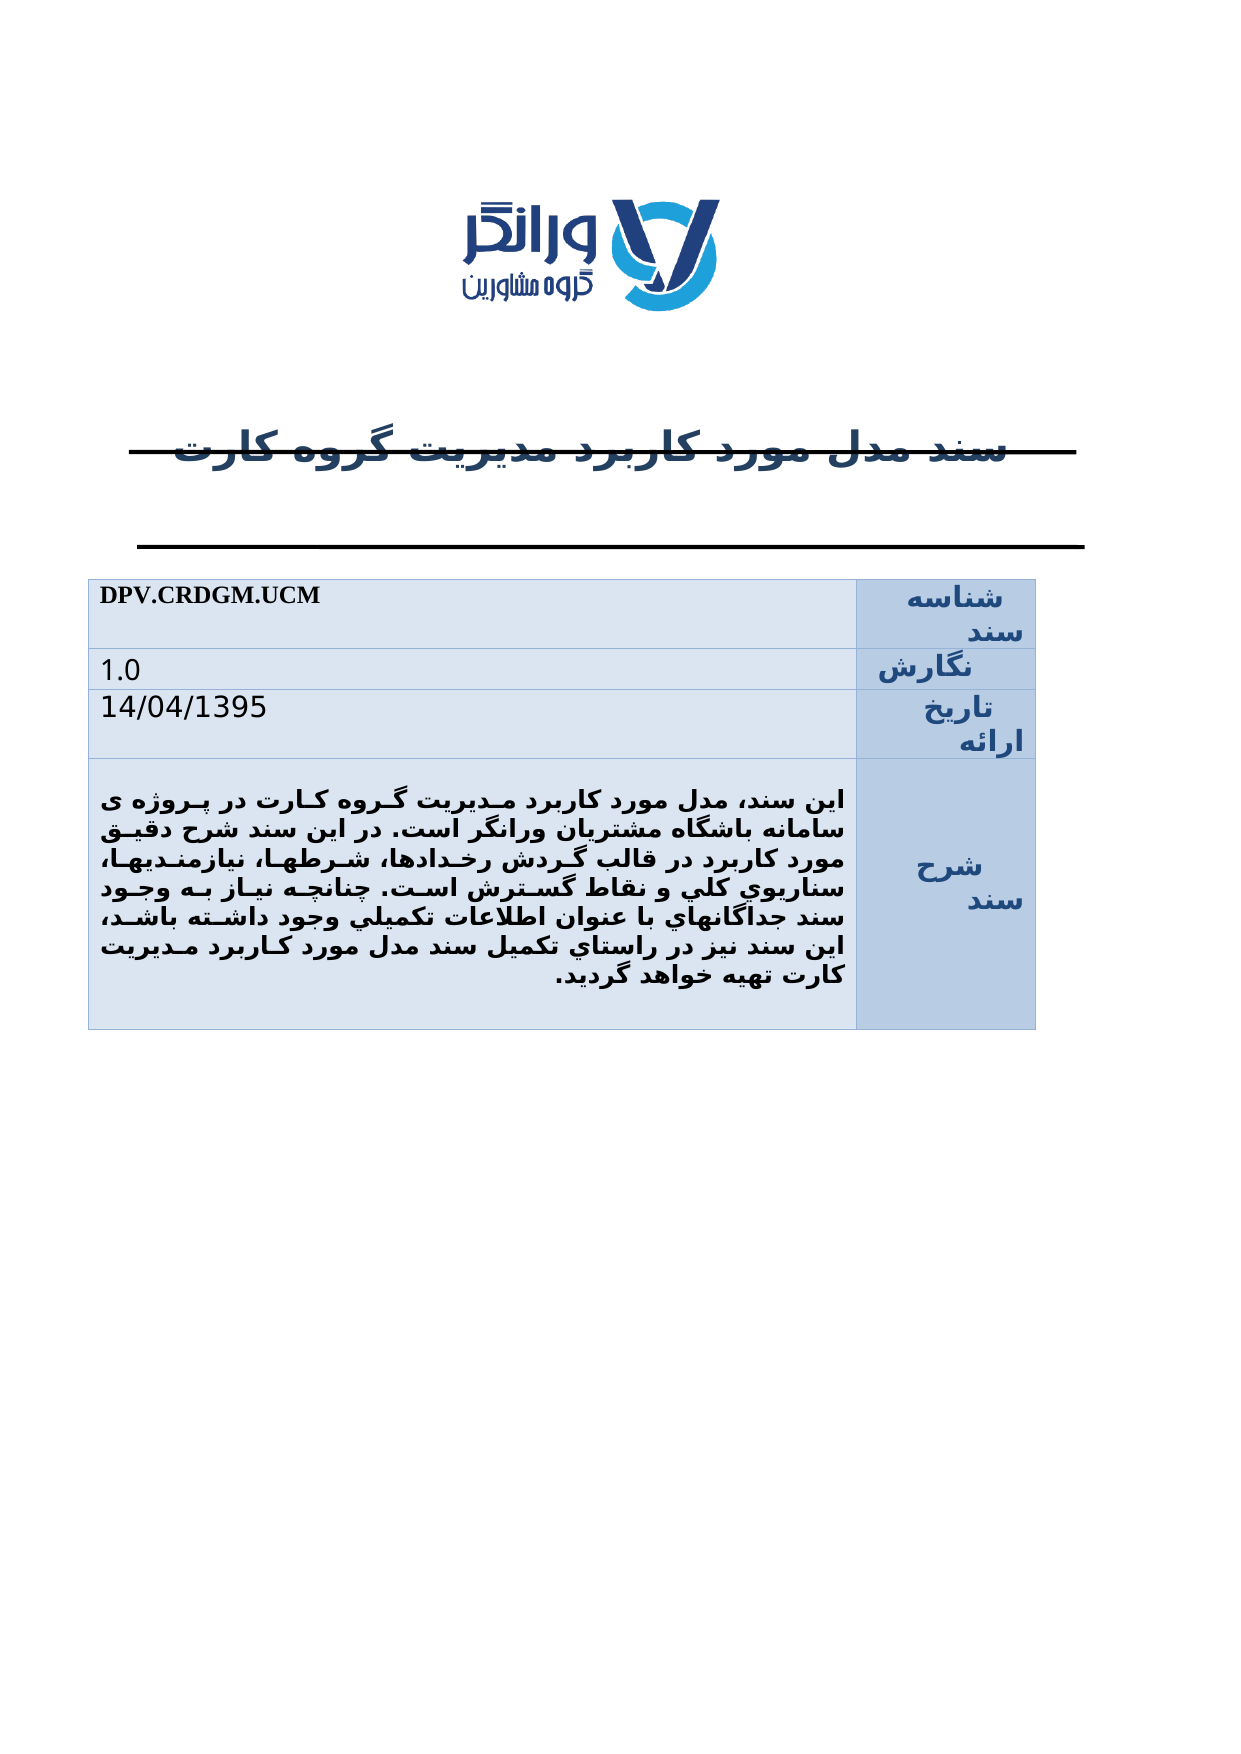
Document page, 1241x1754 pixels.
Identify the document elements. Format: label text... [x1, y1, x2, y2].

table_cell 1.0 [89, 649, 856, 689]
table_cell 14/04/1395 [89, 690, 856, 758]
table_cell شرح سند [857, 759, 1035, 1029]
table_cell تاريخ ارائه [857, 690, 1035, 758]
text سند مدل مورد كاربرد مدیریت گروه کارت [89, 423, 1092, 472]
table_header DPV.CRDGM.UCM [89, 580, 856, 648]
table_header شناسه سند [857, 580, 1035, 648]
table_cell نگارش [857, 649, 1035, 689]
picture [412, 147, 769, 345]
table_cell اين سند، مدل مورد كاربرد مدیریت گروه کارت در پروژه ی سامانه باشگاه مشتریان ورانگر است. در این سند شرح دقيق مورد كاربرد در قالب گردش رخدادها، شرطها، نيازمنديها، سناريوي كلي و نقاط گسترش است. چنانچه نياز به وجود سند جداگانهاي با عنوان اطلاعات تكميلي وجود داشته باشد، اين سند نيز در راستاي تكميل سند مدل مورد كاربرد مدیریت کارت تهيه خواهد گرديد. [89, 759, 856, 1029]
